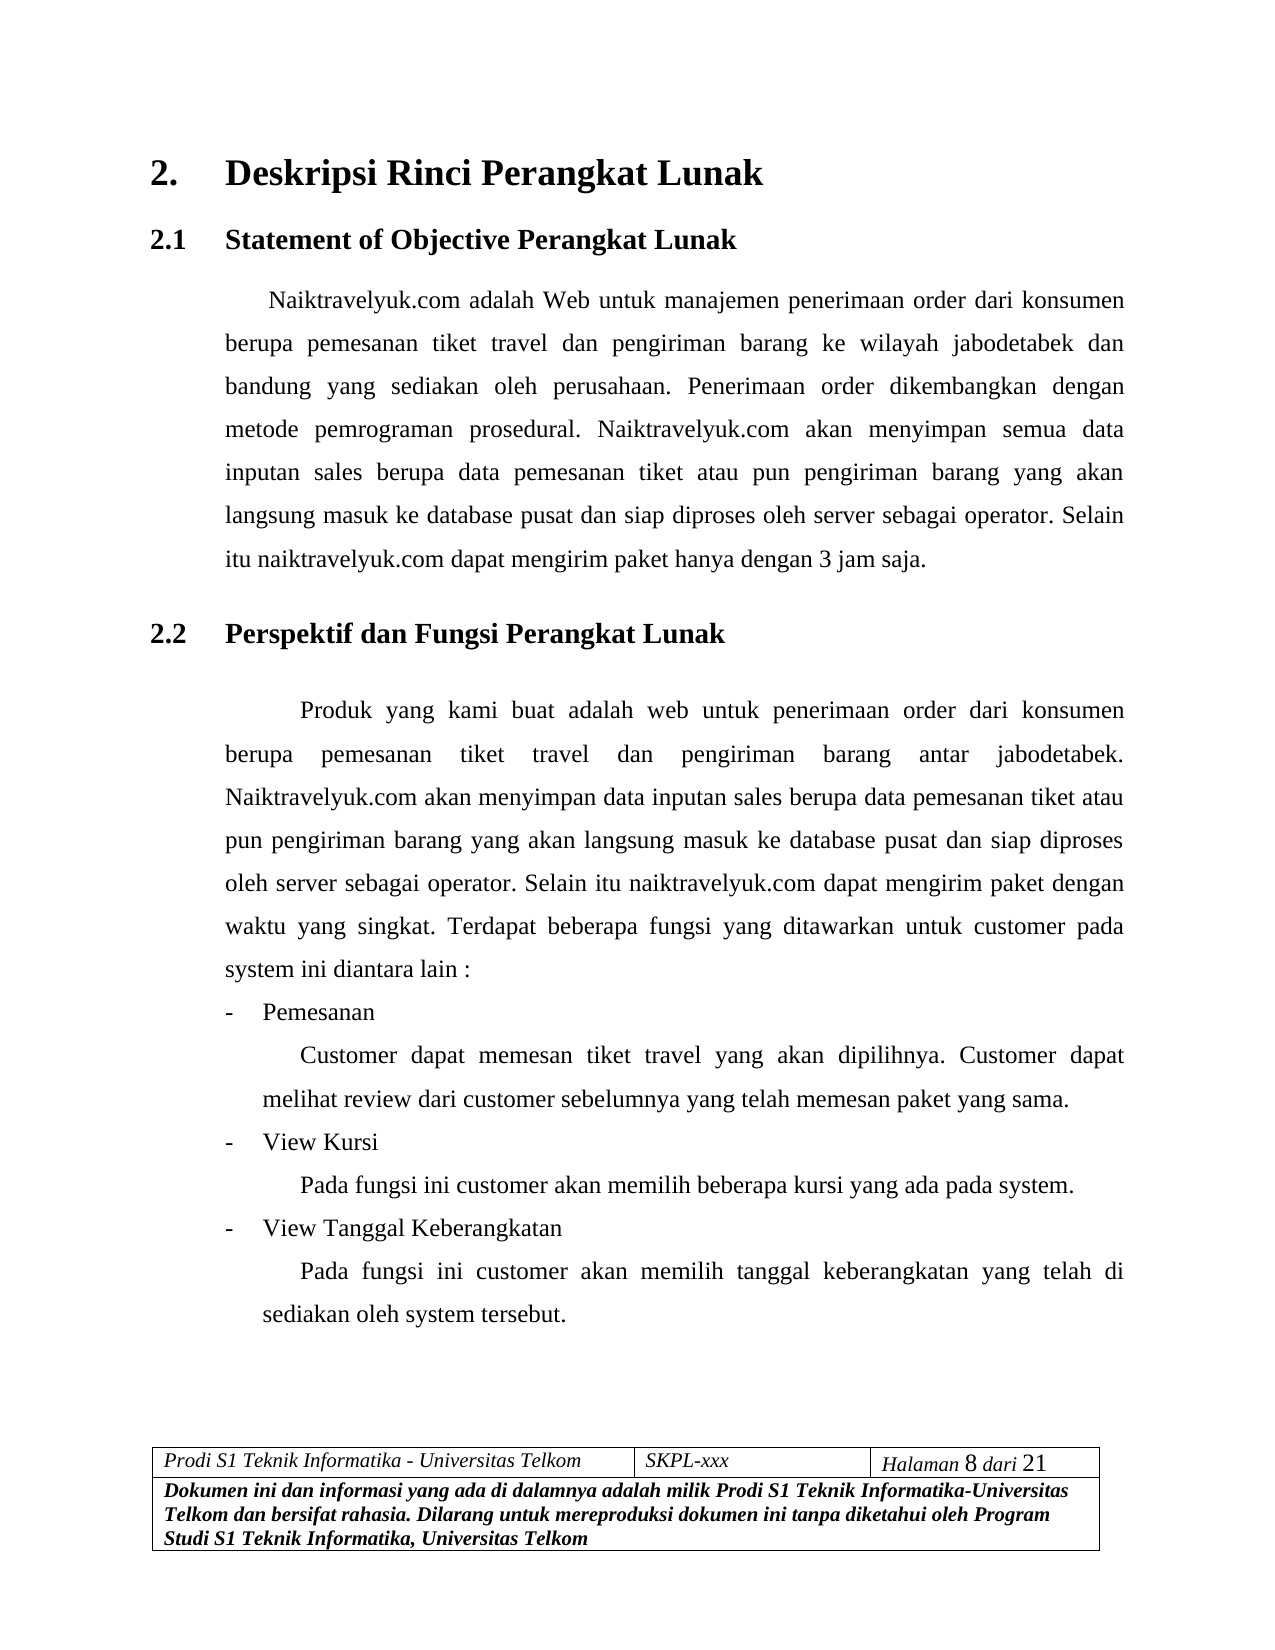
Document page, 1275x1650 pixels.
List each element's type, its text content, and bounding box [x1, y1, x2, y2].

subtitle Deskripsi Rinci Perangkat Lunak [150, 150, 1125, 193]
list View Kursi [225, 1127, 1125, 1156]
text Customer dapat memesan tiket travel yang akan dipilihnya. Customer dapat melihat review dari customer sebelumnya yang telah memesan paket yang sama. [262, 1041, 1125, 1112]
subtitle Perspektif dan Fungsi Perangkat Lunak [150, 616, 1125, 649]
list View Tanggal Keberangkatan [225, 1213, 1125, 1242]
list Pemesanan [225, 997, 1125, 1026]
text Pada fungsi ini customer akan memilih beberapa kursi yang ada pada system. [262, 1170, 1125, 1199]
text Pada fungsi ini customer akan memilih tanggal keberangkatan yang telah di sediakan oleh system tersebut. [262, 1256, 1125, 1328]
text Naiktravelyuk.com adalah Web untuk manajemen penerimaan order dari konsumen berupa pemesanan tiket travel dan pengiriman barang ke wilayah jabodetabek dan bandung yang sediakan oleh perusahaan. Penerimaan order dikembangkan dengan metode pemrograman prosedural. Naiktravelyuk.com akan menyimpan semua data inputan sales berupa data pemesanan tiket atau pun pengiriman barang yang akan langsung masuk ke database pusat dan siap diproses oleh server sebagai operator. Selain itu naiktravelyuk.com dapat mengirim paket hanya dengan 3 jam saja. [225, 285, 1125, 572]
subtitle Statement of Objective Perangkat Lunak [150, 222, 1125, 256]
text Produk yang kami buat adalah web untuk penerimaan order dari konsumen berupa pemesanan tiket travel dan pengiriman barang antar jabodetabek. Naiktravelyuk.com akan menyimpan data inputan sales berupa data pemesanan tiket atau pun pengiriman barang yang akan langsung masuk ke database pusat dan siap diproses oleh server sebagai operator. Selain itu naiktravelyuk.com dapat mengirim paket dengan waktu yang singkat. Terdapat beberapa fungsi yang ditawarkan untuk customer pada system ini diantara lain : [225, 696, 1125, 983]
